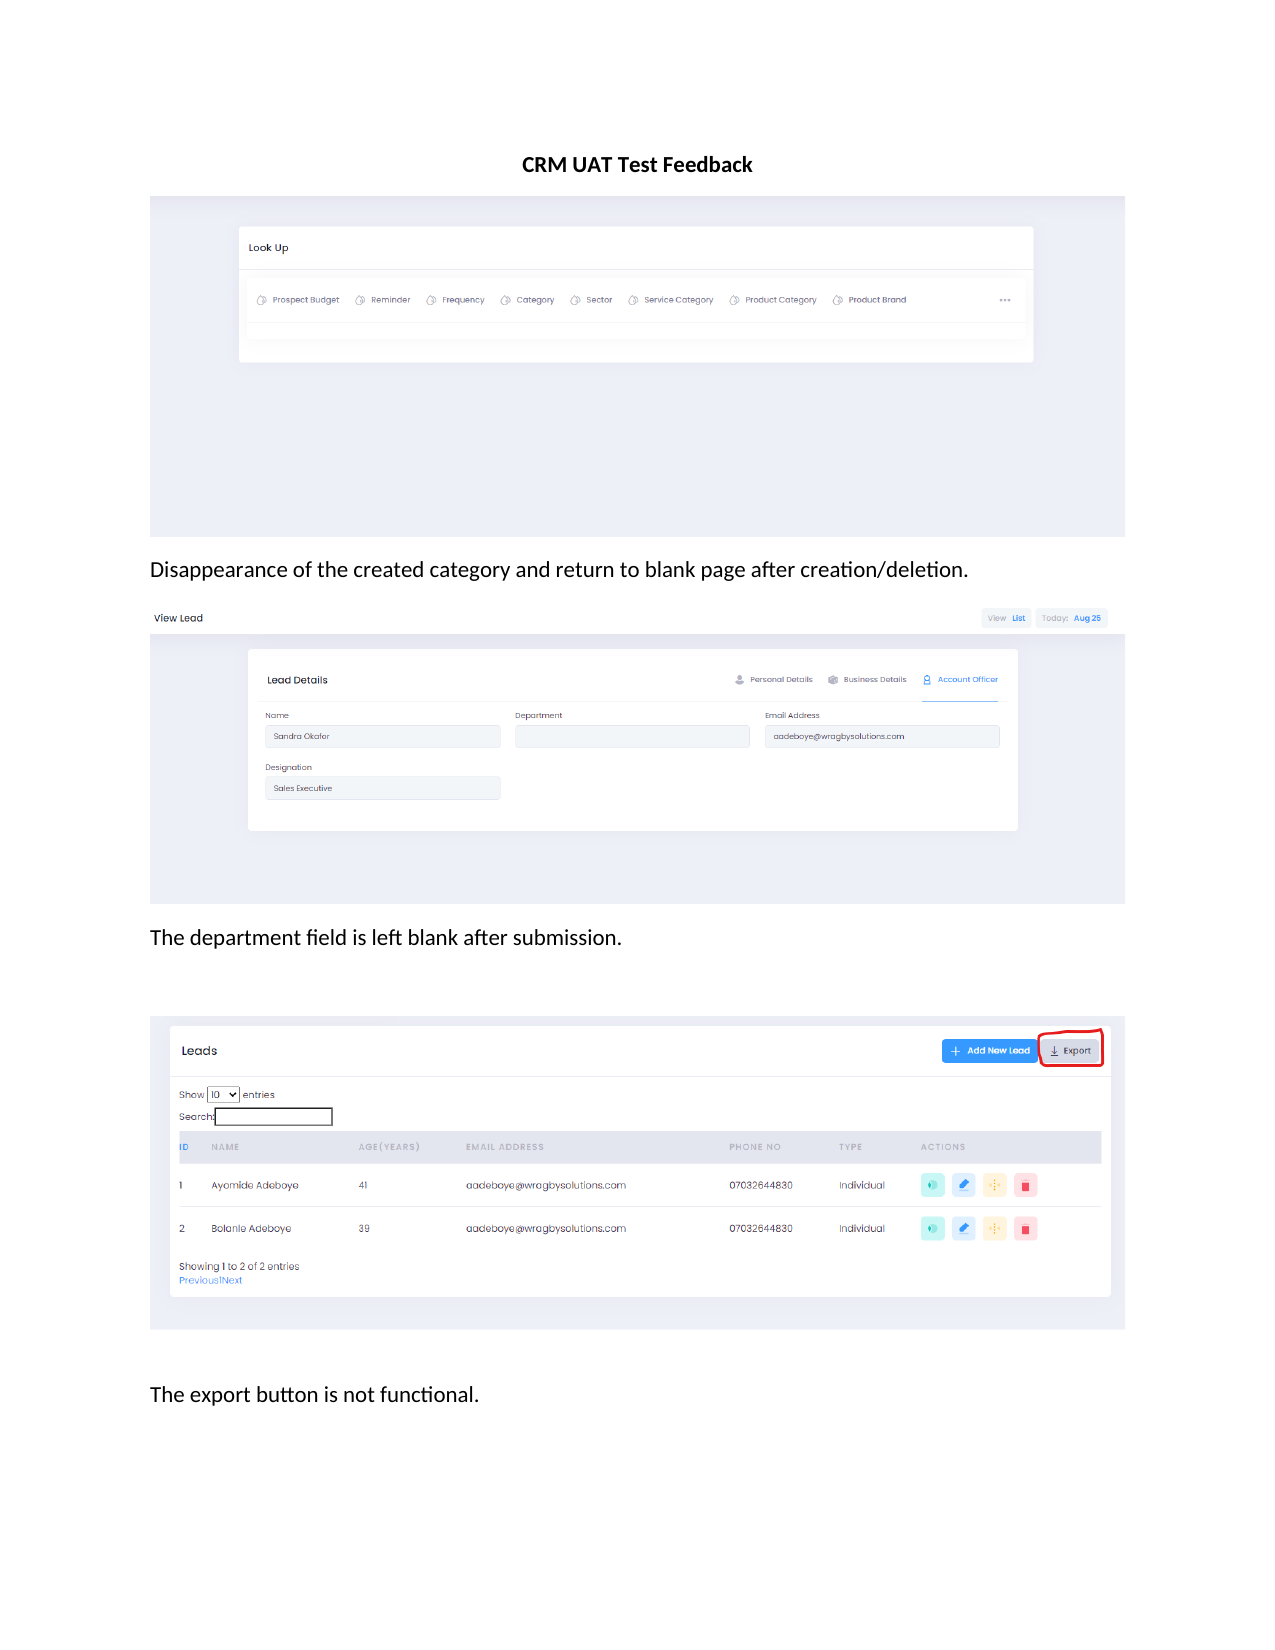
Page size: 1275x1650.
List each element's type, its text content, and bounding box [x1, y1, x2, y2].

text CRM UAT Test Feedback [150, 150, 1125, 178]
text The department field is left blank after submission. [150, 923, 1125, 951]
text Disappearance of the created category and return to blank page after creation/deletion. [150, 555, 1125, 583]
picture [150, 1016, 1125, 1362]
picture [150, 602, 1125, 904]
text The export button is not functional. [150, 1381, 1125, 1409]
picture [150, 196, 1125, 537]
